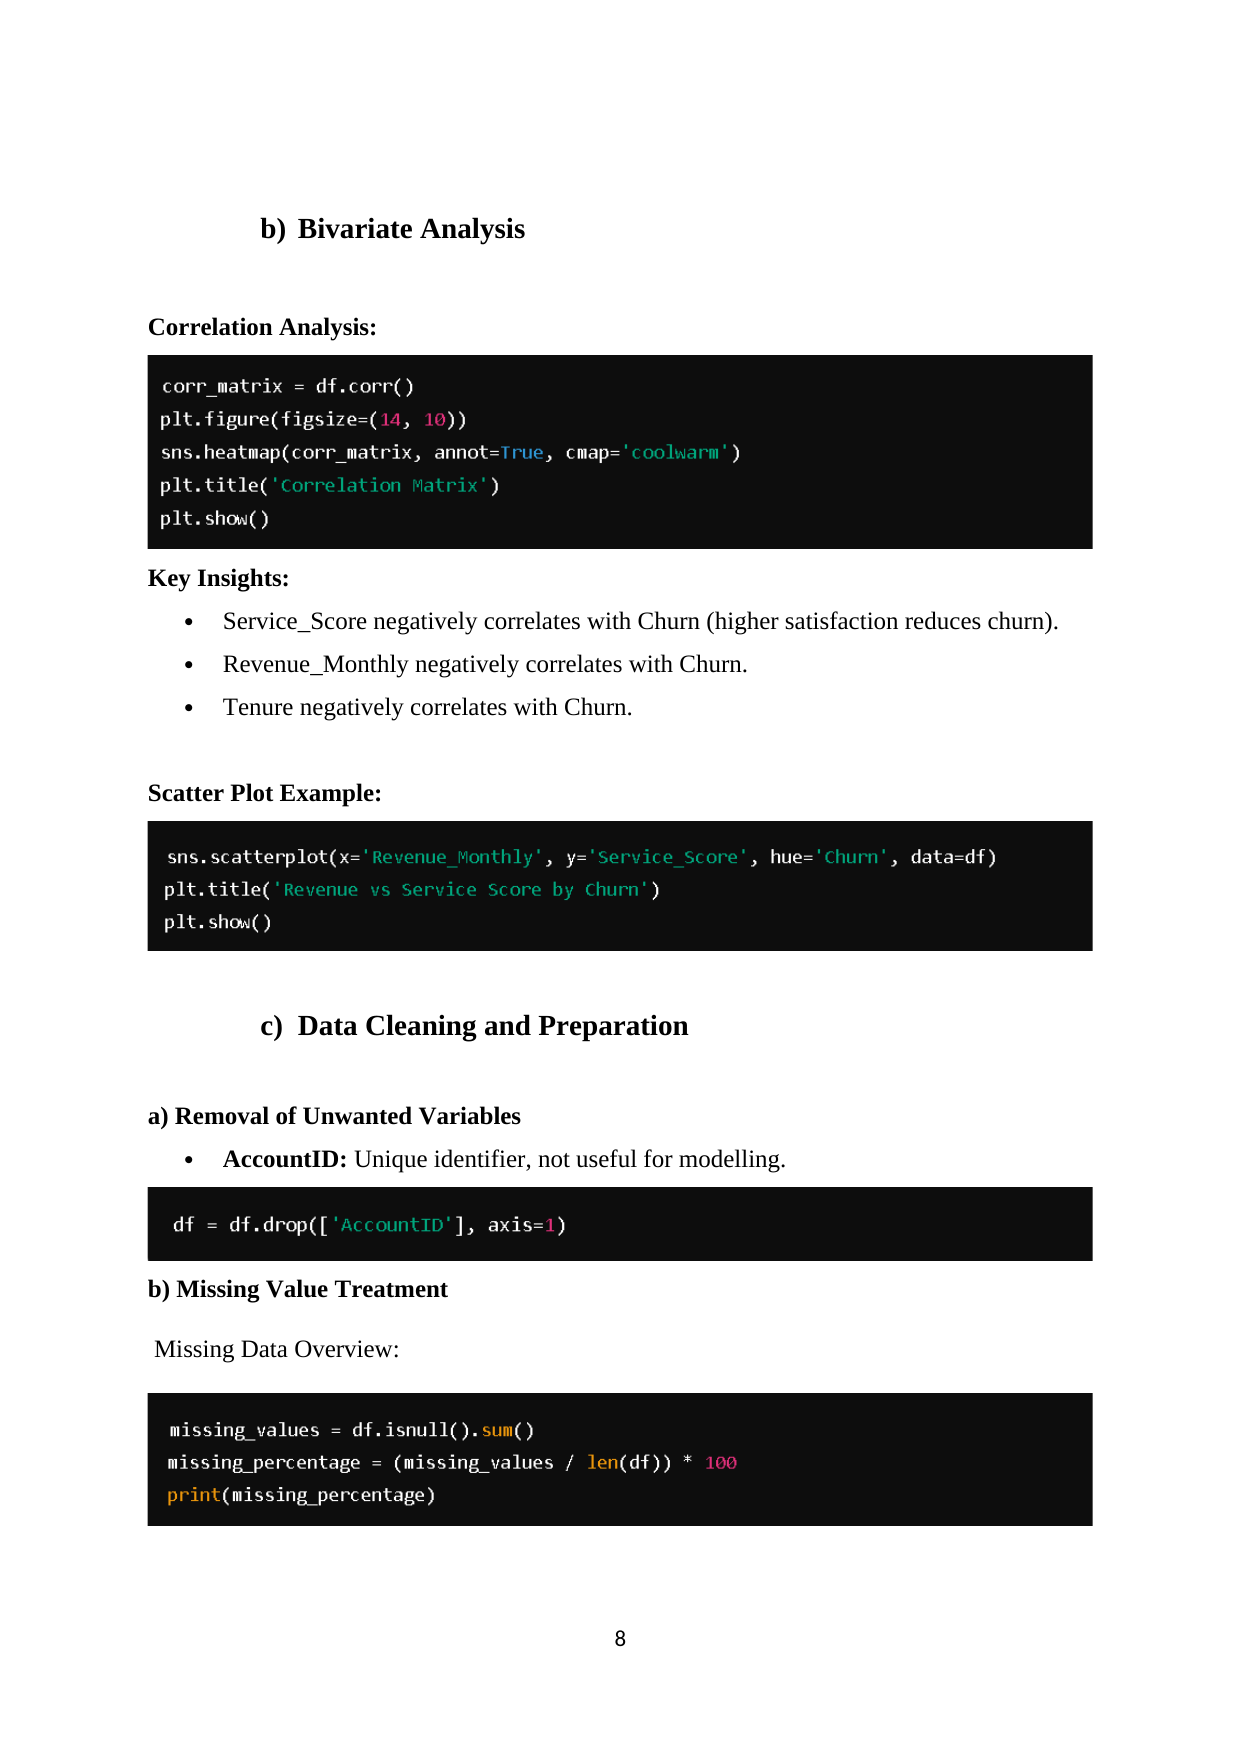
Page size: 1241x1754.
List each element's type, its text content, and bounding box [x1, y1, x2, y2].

text Scatter Plot Example: [148, 778, 1092, 807]
list AccountID: Unique identifier, not useful for modelling. [185, 1144, 1092, 1173]
text Missing Data Overview: [148, 1334, 1092, 1363]
picture [147, 1187, 1093, 1261]
text b) Missing Value Treatment [148, 1274, 1092, 1303]
text Correlation Analysis: [148, 312, 1092, 341]
picture [147, 821, 1093, 951]
text Key Insights: [148, 563, 1092, 591]
picture [147, 355, 1093, 549]
list Bivariate Analysis [260, 211, 1092, 245]
list Service_Score negatively correlates with Churn (higher satisfaction reduces churn). [185, 606, 1092, 634]
list Tenure negatively correlates with Churn. [185, 692, 1092, 721]
text a) Removal of Unwanted Variables [148, 1101, 1092, 1130]
list Data Cleaning and Preparation [260, 1008, 1092, 1041]
picture [147, 1393, 1093, 1526]
list Revenue_Monthly negatively correlates with Churn. [185, 649, 1092, 678]
